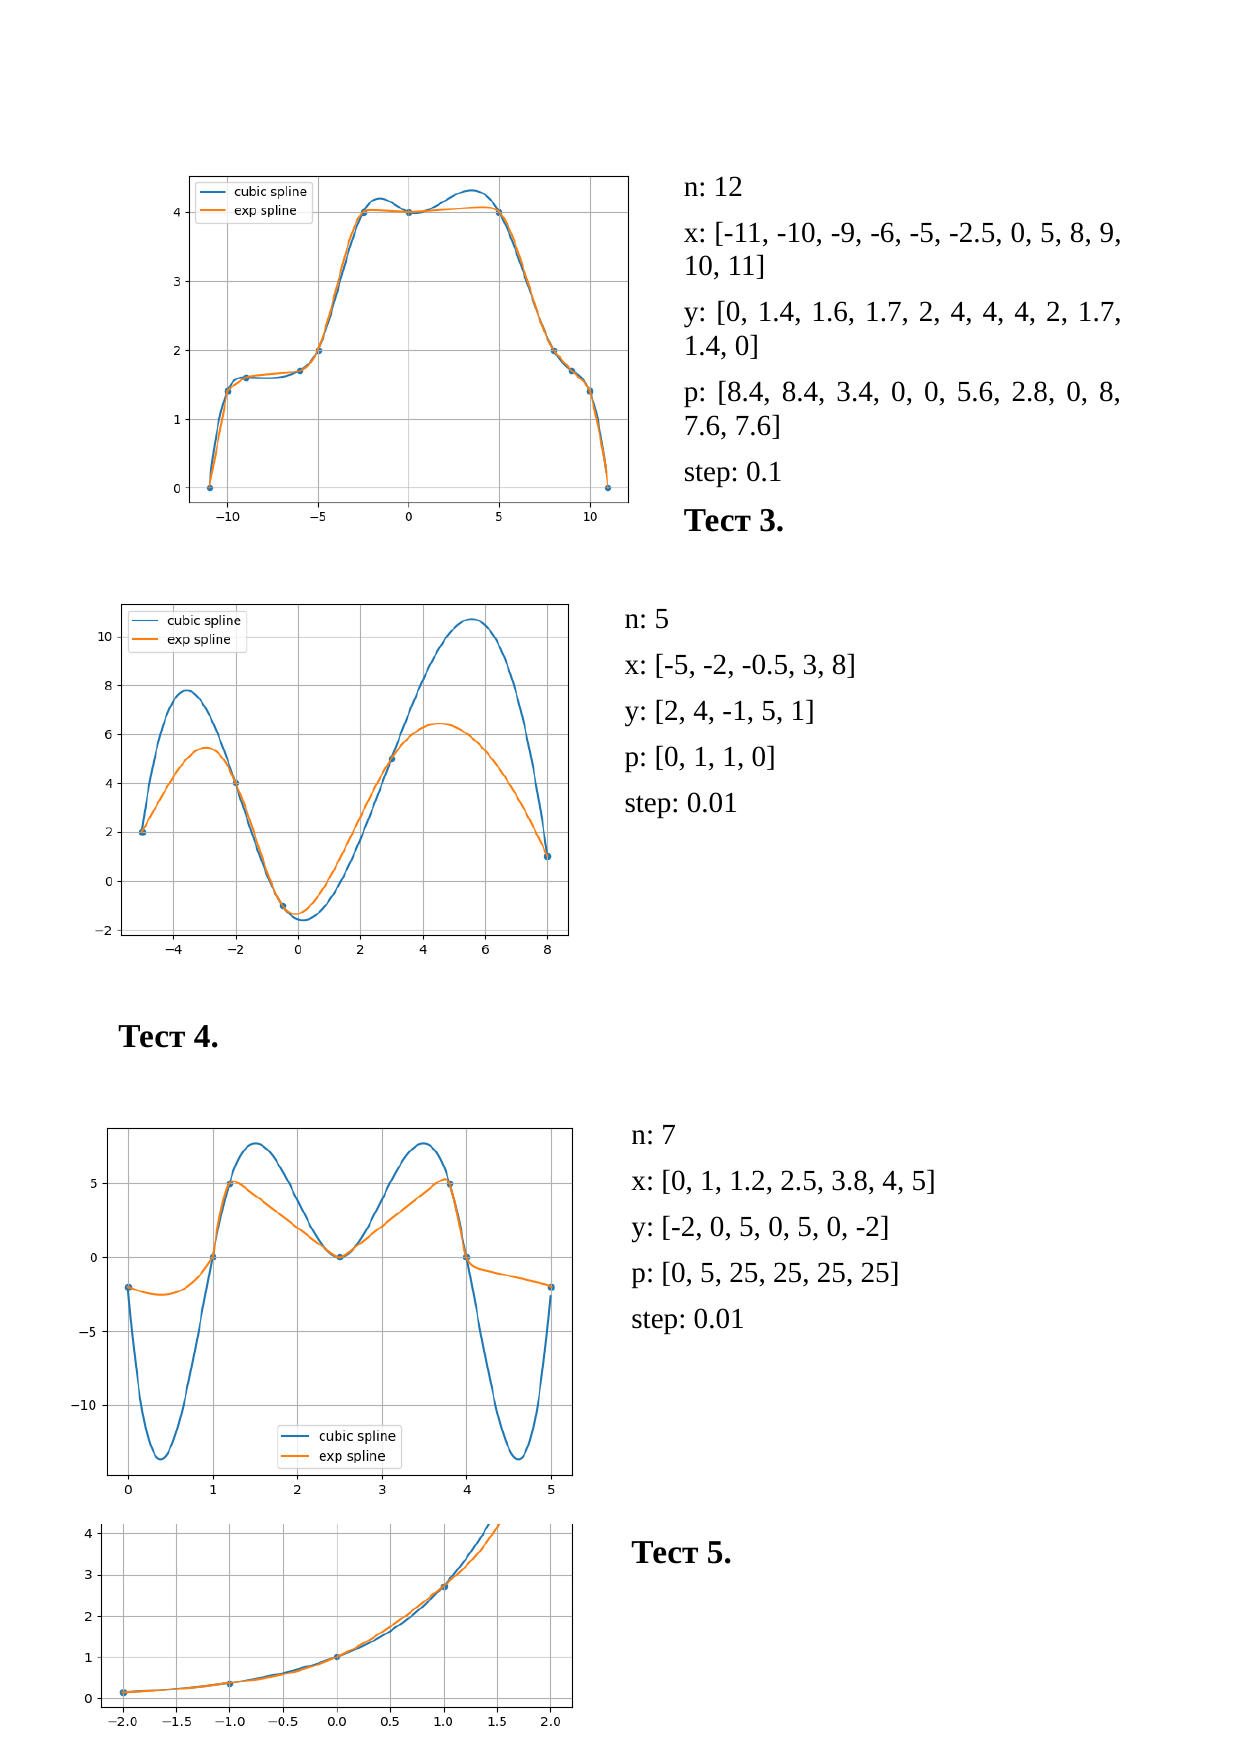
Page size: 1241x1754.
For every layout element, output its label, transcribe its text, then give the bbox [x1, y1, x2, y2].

picture [118, 125, 684, 549]
text y: [0, 1.4, 1.6, 1.7, 2, 4, 4, 4, 2, 1.7, 1.4, 0] [684, 294, 1122, 362]
text p: [0, 5, 25, 25, 25, 25] [632, 1256, 1122, 1289]
text step: 0.1 [684, 454, 1122, 487]
picture [26, 1073, 632, 1754]
text x: [-5, -2, -0.5, 3, 8] [625, 647, 1122, 681]
text n: 12 [684, 169, 1122, 202]
text Тест 5. [632, 1532, 1122, 1570]
text Тест 3. [684, 500, 1122, 538]
text y: [-2, 0, 5, 0, 5, 0, -2] [632, 1209, 1122, 1243]
picture [49, 552, 625, 982]
text step: 0.01 [625, 786, 1122, 819]
text p: [8.4, 8.4, 3.4, 0, 0, 5.6, 2.8, 0, 8, 7.6, 7.6] [684, 374, 1122, 441]
text Тест 4. [118, 1016, 1122, 1054]
text y: [2, 4, -1, 5, 1] [625, 693, 1122, 727]
text x: [0, 1, 1.2, 2.5, 3.8, 4, 5] [632, 1163, 1122, 1197]
text step: 0.01 [632, 1302, 1122, 1335]
text p: [0, 1, 1, 0] [625, 739, 1122, 773]
text n: 5 [625, 601, 1122, 635]
text n: 7 [632, 1117, 1122, 1151]
text x: [-11, -10, -9, -6, -5, -2.5, 0, 5, 8, 9, 10, 11] [684, 215, 1122, 282]
